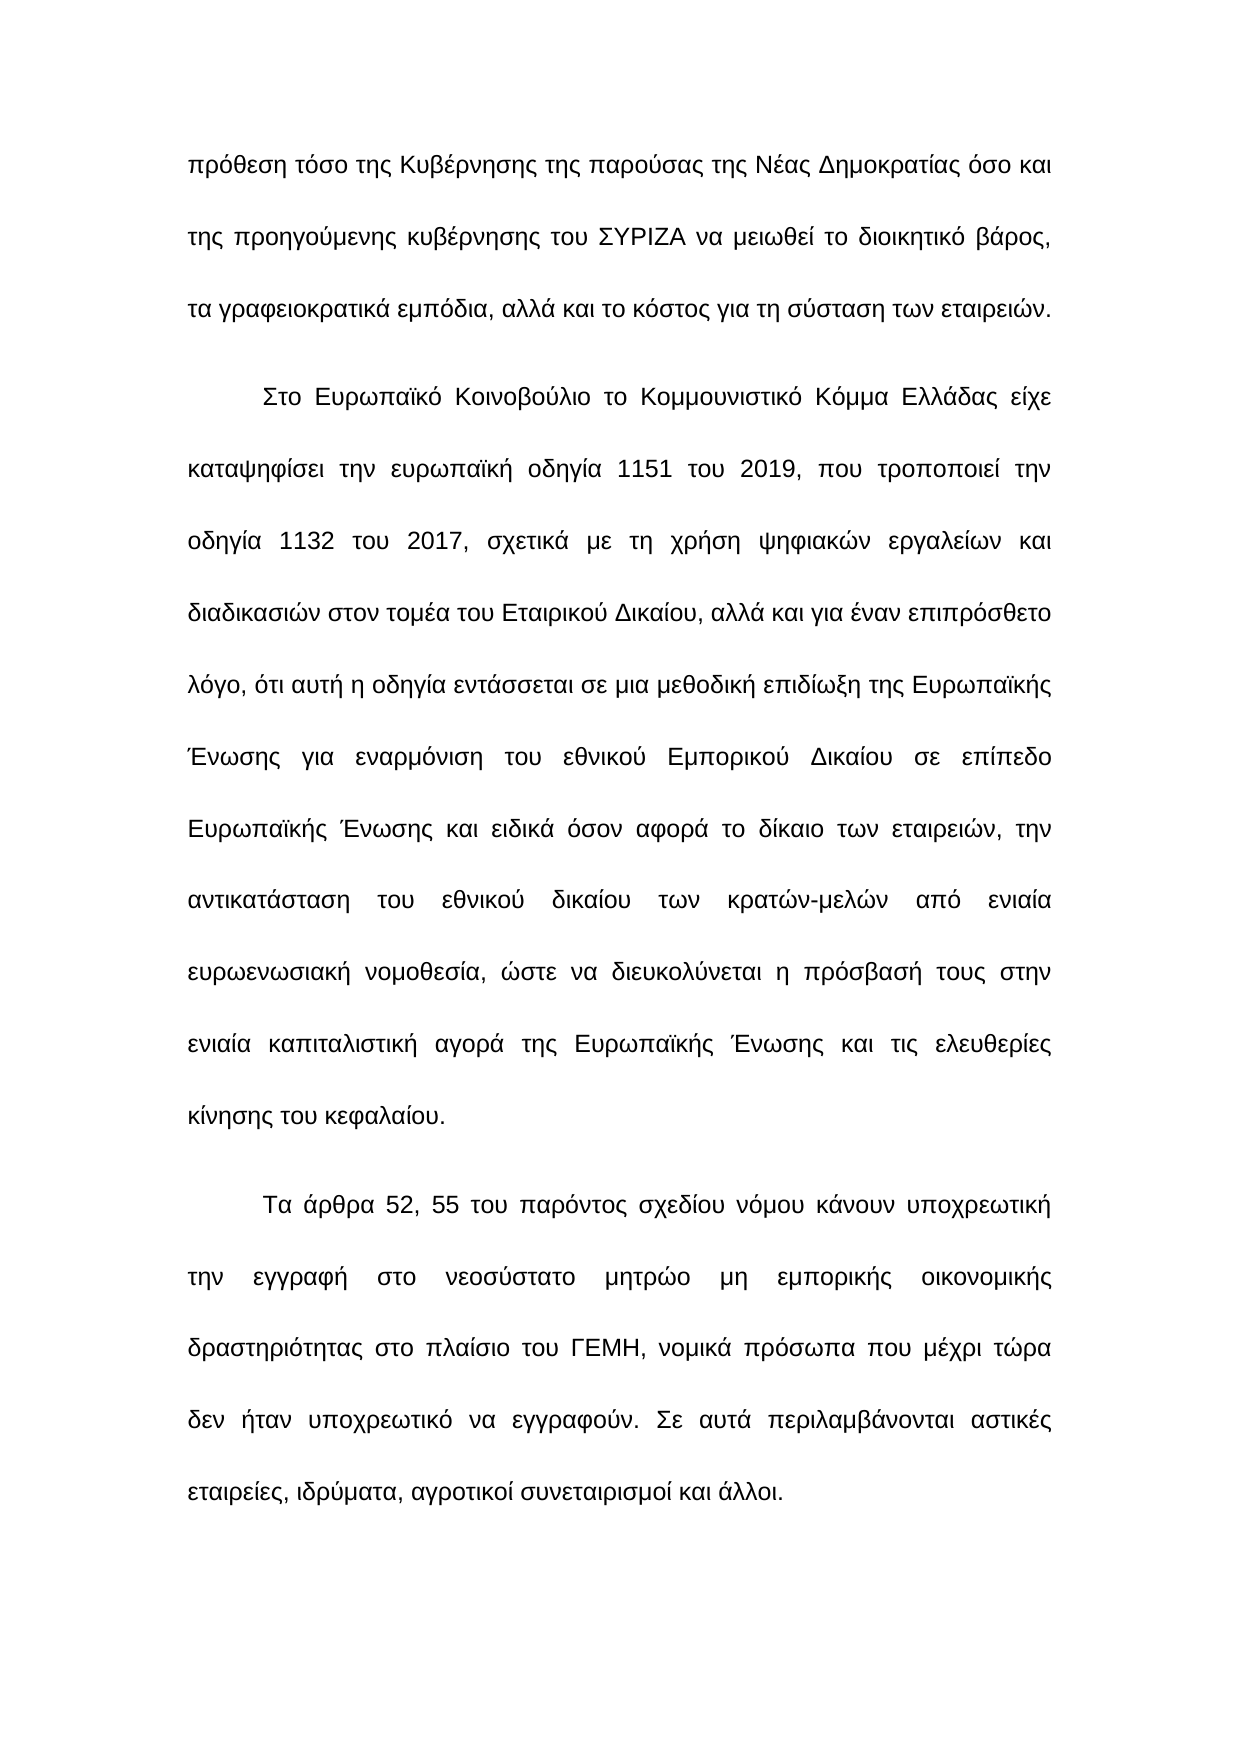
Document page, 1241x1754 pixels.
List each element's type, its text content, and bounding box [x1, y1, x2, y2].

text Στο Ευρωπαϊκό Κοινοβούλιο το Κομμουνιστικό Κόμμα Ελλάδας είχε καταψηφίσει την ευρωπαϊκή οδηγία 1151 του 2019, που τροποποιεί την οδηγία 1132 του 2017, σχετικά με τη χρήση ψηφιακών εργαλείων και διαδικασιών στον τομέα του Εταιρικού Δικαίου, αλλά και για έναν επιπρόσθετο λόγο, ότι αυτή η οδηγία εντάσσεται σε μια μεθοδική επιδίωξη της Ευρωπαϊκής Ένωσης για εναρμόνιση του εθνικού Εμπορικού Δικαίου σε επίπεδο Ευρωπαϊκής Ένωσης και ειδικά όσον αφορά το δίκαιο των εταιρειών, την αντικατάσταση του εθνικού δικαίου των κρατών-μελών από ενιαία ευρωενωσιακή νομοθεσία, ώστε να διευκολύνεται η πρόσβασή τους στην ενιαία καπιταλιστική αγορά της Ευρωπαϊκής Ένωσης και τις ελευθερίες κίνησης του κεφαλαίου. [187, 382, 1053, 1130]
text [187, 150, 1053, 322]
text Τα άρθρα 52, 55 του παρόντος σχεδίου νόμου κάνουν υποχρεωτική την εγγραφή στο νεοσύστατο μητρώο μη εμπορικής οικονομικής δραστηριότητας στο πλαίσιο του ΓΕΜΗ, νομικά πρόσωπα που μέχρι τώρα δεν ήταν υποχρεωτικό να εγγραφούν. Σε αυτά περιλαμβάνονται αστικές εταιρείες, ιδρύματα, αγροτικοί συνεταιρισμοί και άλλοι. [187, 1189, 1053, 1506]
